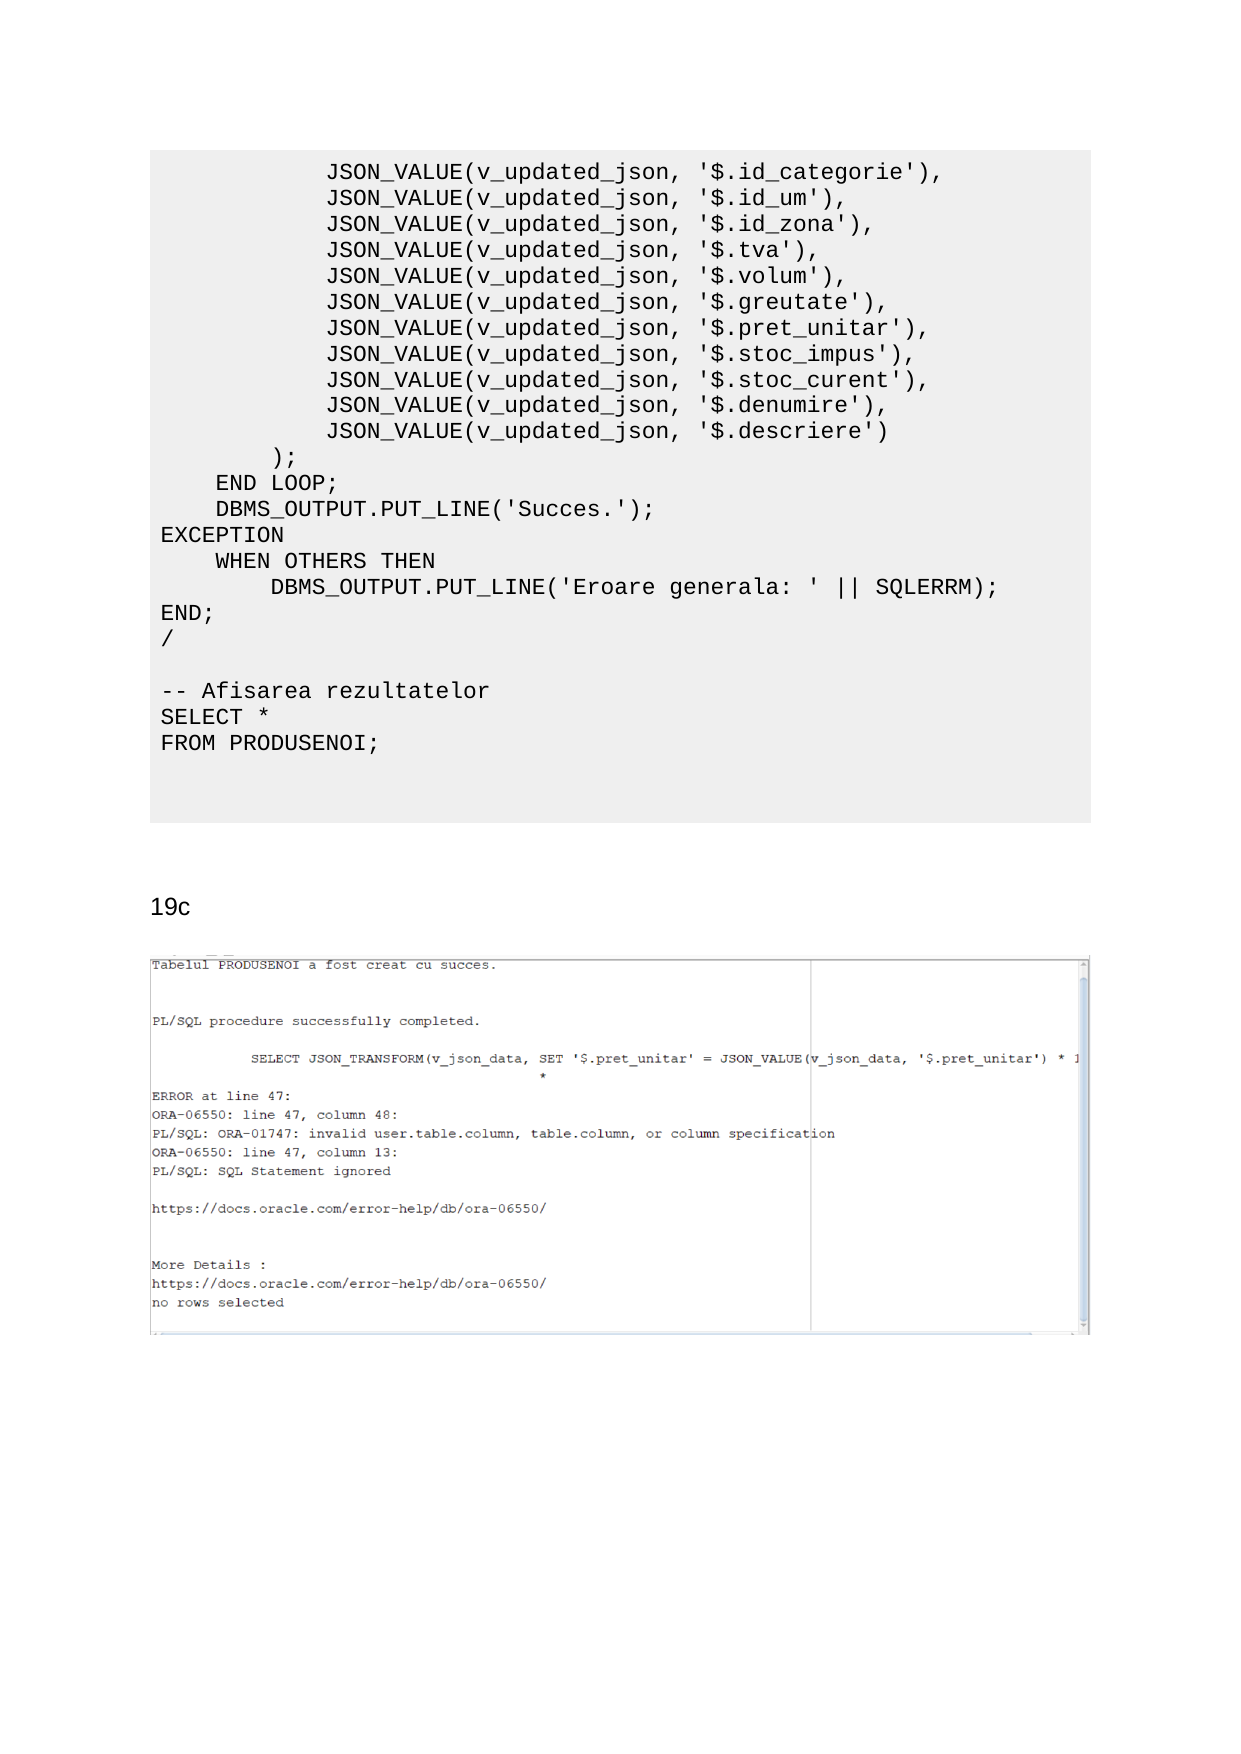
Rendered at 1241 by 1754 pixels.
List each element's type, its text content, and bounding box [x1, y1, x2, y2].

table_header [150, 150, 1091, 823]
text 19c [150, 892, 1090, 921]
picture [150, 955, 1091, 1335]
